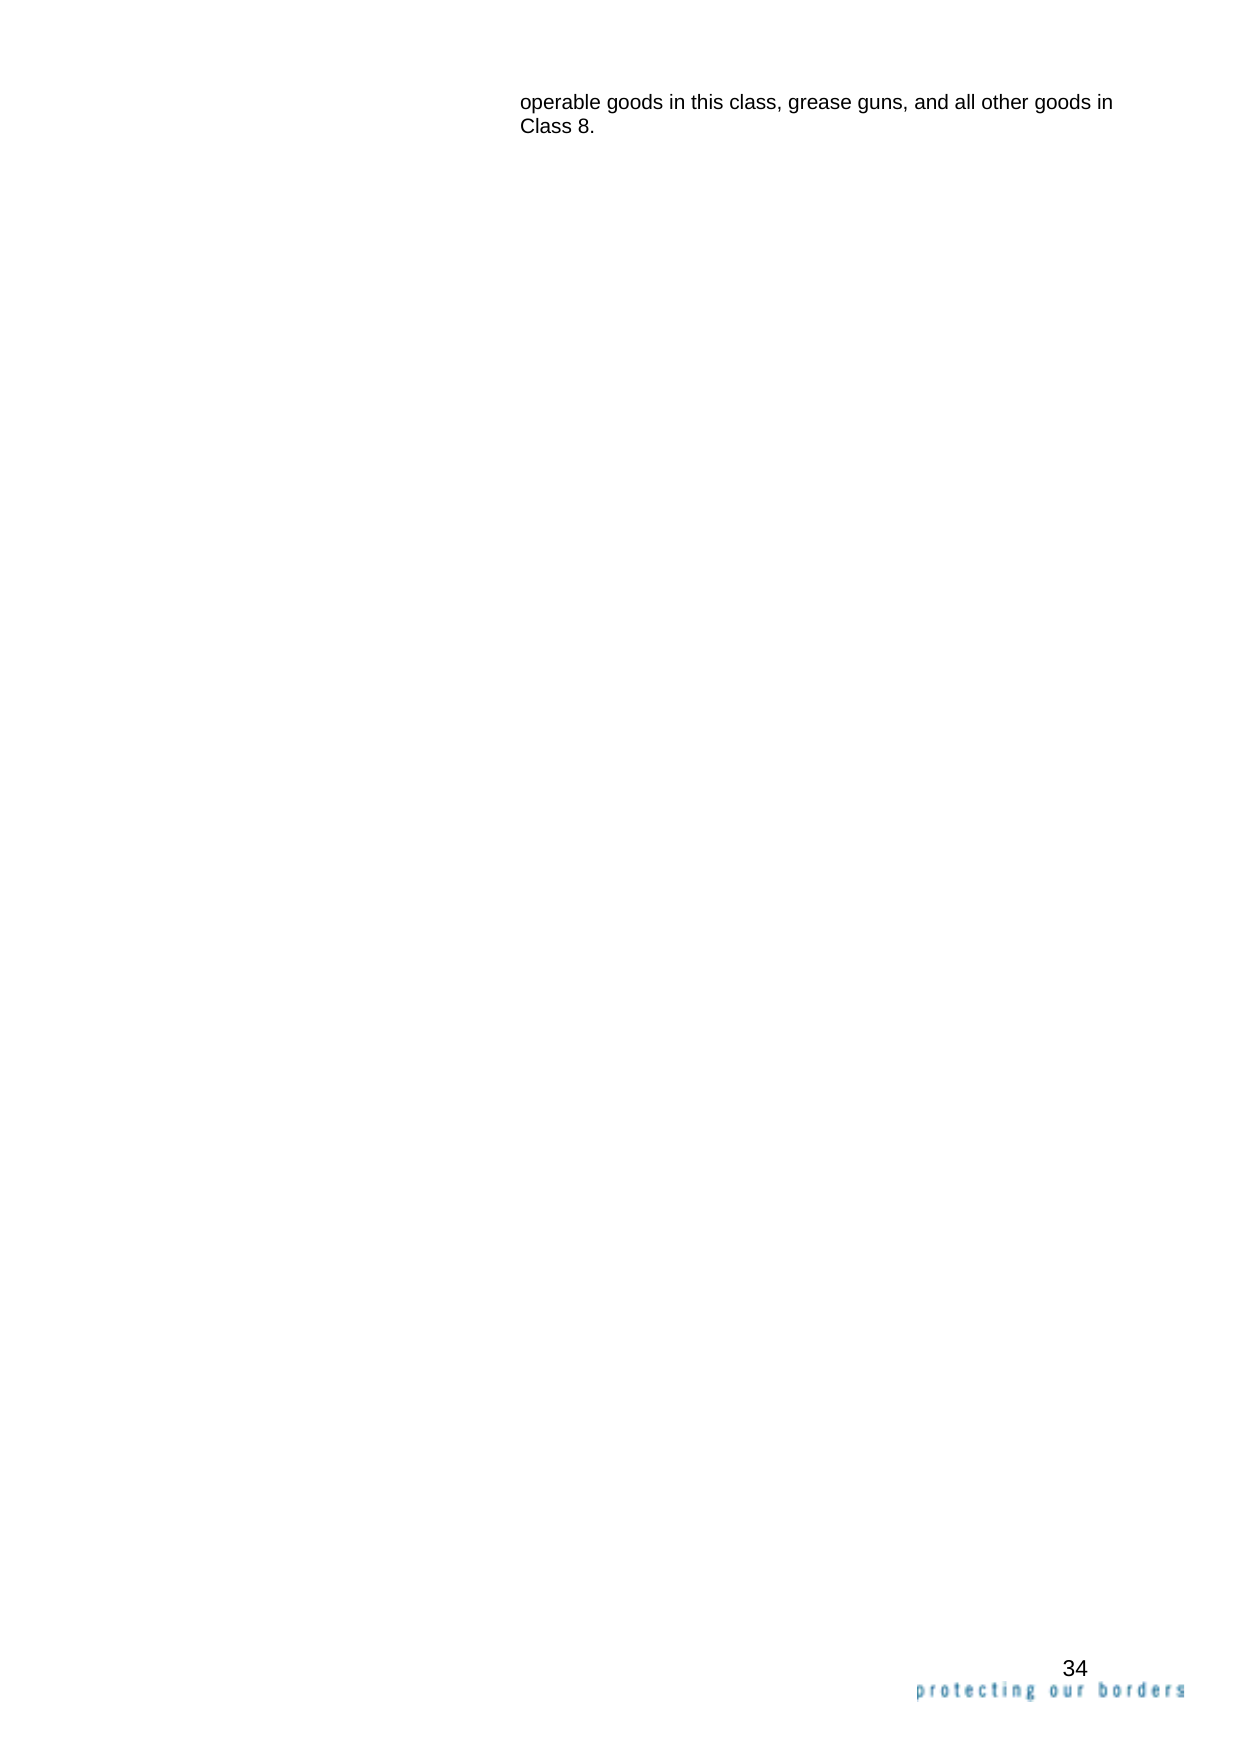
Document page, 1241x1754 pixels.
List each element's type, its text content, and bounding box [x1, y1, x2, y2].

text operable goods in this class, grease guns, and all other goods in Class 8. [520, 89, 1117, 137]
picture [917, 1681, 1185, 1702]
